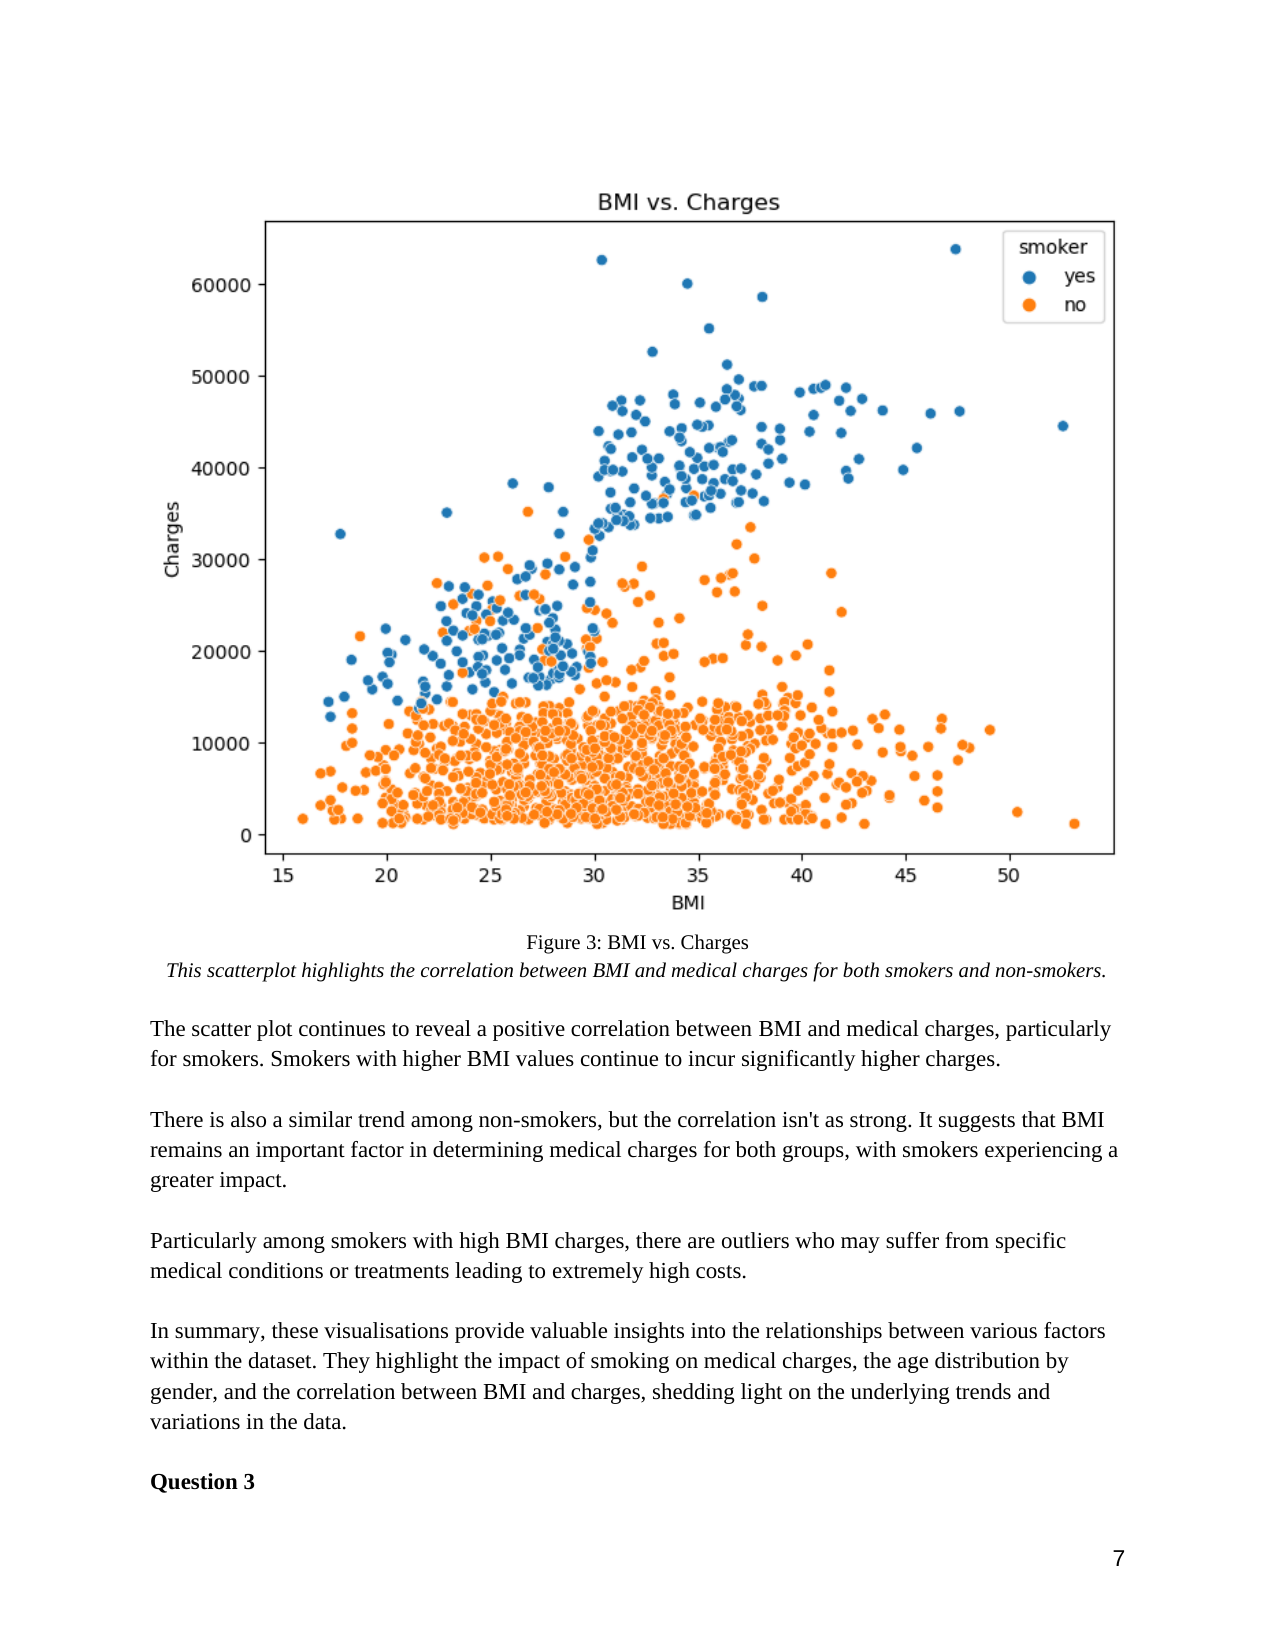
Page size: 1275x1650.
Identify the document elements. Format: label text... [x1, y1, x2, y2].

text This scatterplot highlights the correlation between BMI and medical charges for both smokers and non-smokers. [150, 957, 1125, 982]
text In summary, these visualisations provide valuable insights into the relationships between various factors within the dataset. They highlight the impact of smoking on medical charges, the age distribution by gender, and the correlation between BMI and charges, shedding light on the underlying trends and variations in the data. [150, 1317, 1125, 1434]
text Figure 3: BMI vs. Charges [150, 930, 1125, 954]
text The scatter plot continues to reveal a positive correlation between BMI and medical charges, particularly for smokers. Smokers with higher BMI values continue to incur significantly higher charges. [150, 1015, 1125, 1072]
text Question 3 [150, 1468, 1125, 1495]
text Particularly among smokers with high BMI charges, there are outliers who may suffer from specific medical conditions or treatments leading to extremely high costs. [150, 1227, 1125, 1283]
text There is also a similar trend among non-smokers, but the correlation isn't as strong. It suggests that BMI remains an important factor in determining medical charges for both groups, with smokers experiencing a greater impact. [150, 1106, 1125, 1193]
picture [150, 180, 1125, 926]
